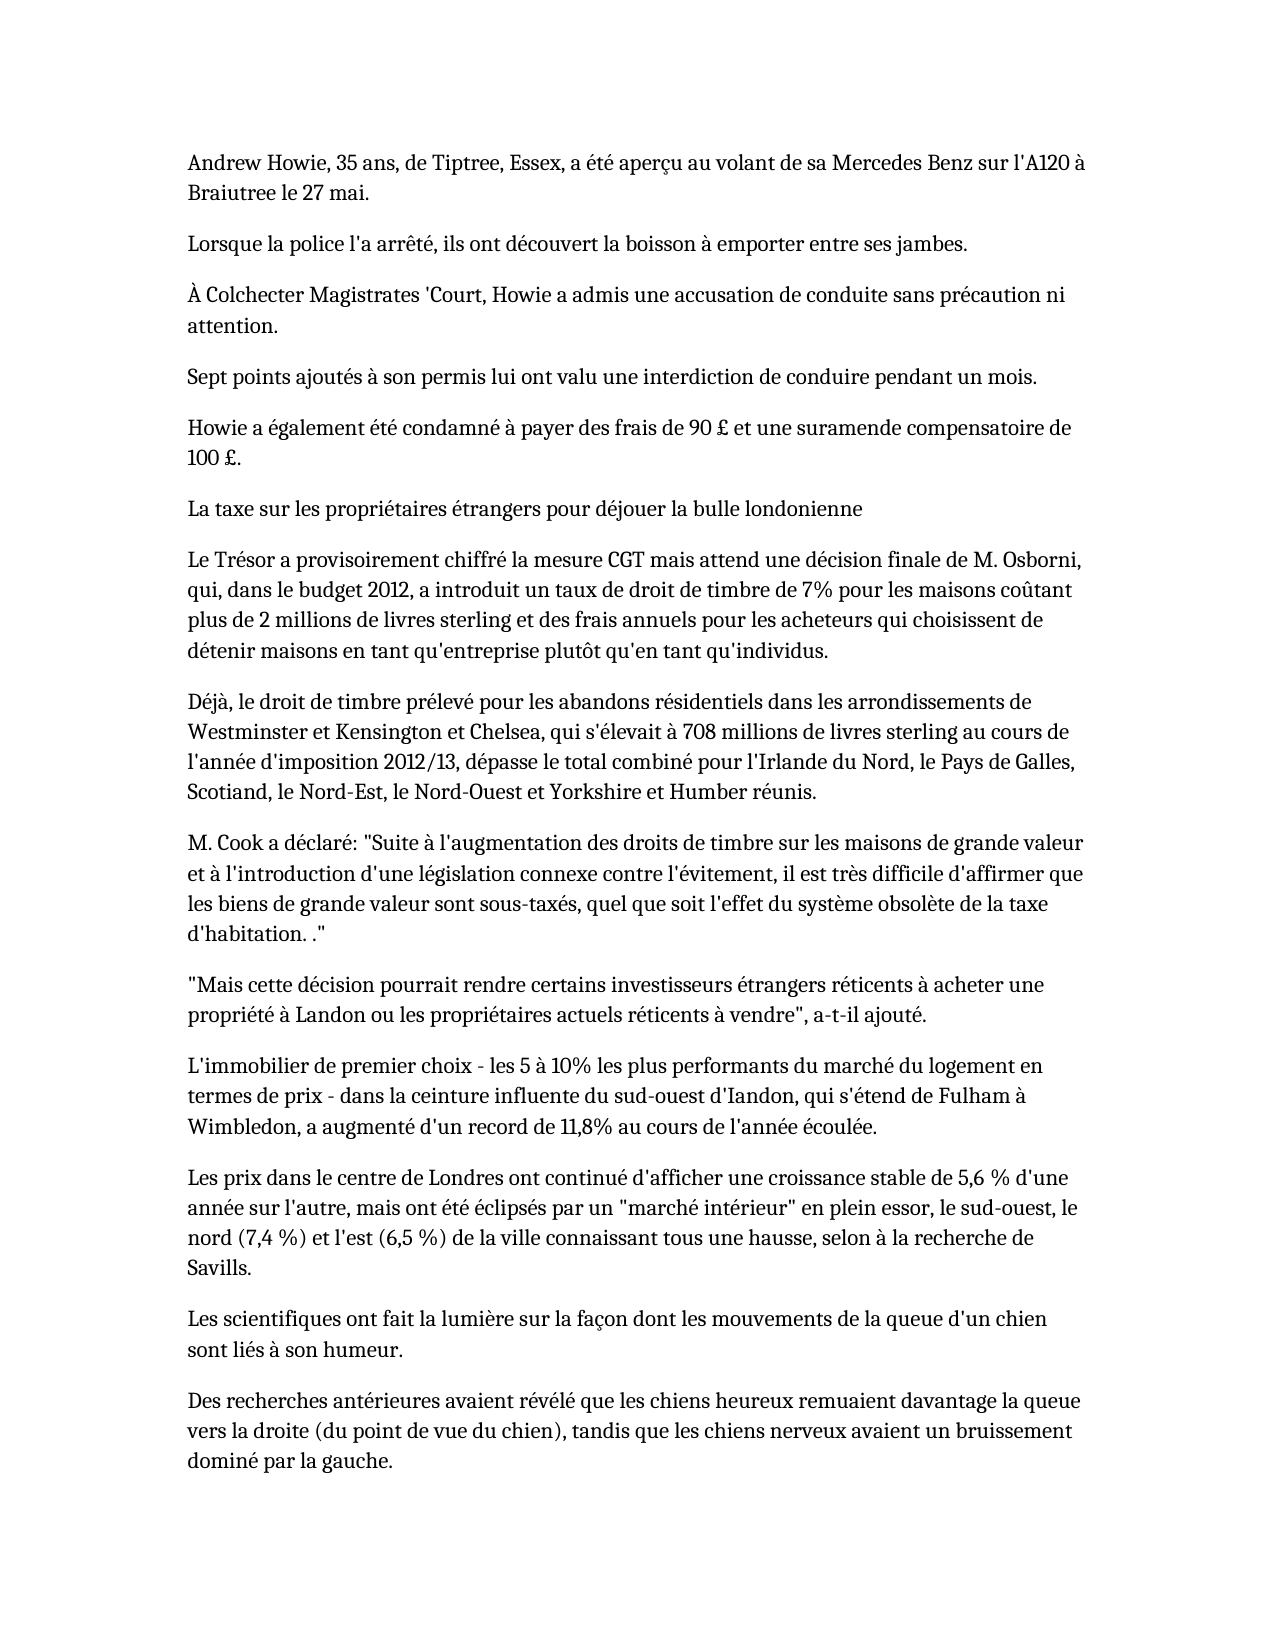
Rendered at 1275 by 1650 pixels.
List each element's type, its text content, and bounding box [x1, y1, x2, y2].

text Lorsque la police l'a arrêté, ils ont découvert la boisson à emporter entre ses jambes. [187, 231, 1087, 258]
text Sept points ajoutés à son permis lui ont valu une interdiction de conduire pendant un mois. [187, 363, 1087, 390]
text Howie a également été condamné à payer des frais de 90 £ et une suramende compensatoire de 100 £. [187, 414, 1087, 471]
text L'immobilier de premier choix - les 5 à 10% les plus performants du marché du logement en termes de prix - dans la ceinture influente du sud-ouest d'Iandon, qui s'étend de Fulham à Wimbledon, a augmenté d'un record de 11,8% au cours de l'année écoulée. [187, 1053, 1087, 1140]
text M. Cook a déclaré: "Suite à l'augmentation des droits de timbre sur les maisons de grande valeur et à l'introduction d'une législation connexe contre l'évitement, il est très difficile d'affirmer que les biens de grande valeur sont sous-taxés, quel que soit l'effet du système obsolète de la taxe d'habitation. ." [187, 830, 1087, 947]
text Andrew Howie, 35 ans, de Tiptree, Essex, a été aperçu au volant de sa Mercedes Benz sur l'A120 à Braiutree le 27 mai. [187, 150, 1087, 207]
text Des recherches antérieures avaient révélé que les chiens heureux remuaient davantage la queue vers la droite (du point de vue du chien), tandis que les chiens nerveux avaient un bruissement dominé par la gauche. [187, 1387, 1087, 1474]
text À Colchecter Magistrates 'Court, Howie a admis une accusation de conduite sans précaution ni attention. [187, 282, 1087, 339]
text La taxe sur les propriétaires étrangers pour déjouer la bulle londonienne [187, 496, 1087, 522]
text "Mais cette décision pourrait rendre certains investisseurs étrangers réticents à acheter une propriété à Landon ou les propriétaires actuels réticents à vendre", a-t-il ajouté. [187, 972, 1087, 1028]
text Les prix dans le centre de Londres ont continué d'afficher une croissance stable de 5,6 % d'une année sur l'autre, mais ont été éclipsés par un "marché intérieur" en plein essor, le sud-ouest, le nord (7,4 %) et l'est (6,5 %) de la ville connaissant tous une hausse, selon à la recherche de Savills. [187, 1164, 1087, 1282]
text Déjà, le droit de timbre prélevé pour les abandons résidentiels dans les arrondissements de Westminster et Kensington et Chelsea, qui s'élevait à 708 millions de livres sterling au cours de l'année d'imposition 2012/13, dépasse le total combiné pour l'Irlande du Nord, le Pays de Galles, Scotiand, le Nord-Est, le Nord-Ouest et Yorkshire et Humber réunis. [187, 688, 1087, 806]
text Le Trésor a provisoirement chiffré la mesure CGT mais attend une décision finale de M. Osborni, qui, dans le budget 2012, a introduit un taux de droit de timbre de 7% pour les maisons coûtant plus de 2 millions de livres sterling et des frais annuels pour les acheteurs qui choisissent de détenir maisons en tant qu'entreprise plutôt qu'en tant qu'individus. [187, 547, 1087, 664]
text Les scientifiques ont fait la lumière sur la façon dont les mouvements de la queue d'un chien sont liés à son humeur. [187, 1306, 1087, 1363]
